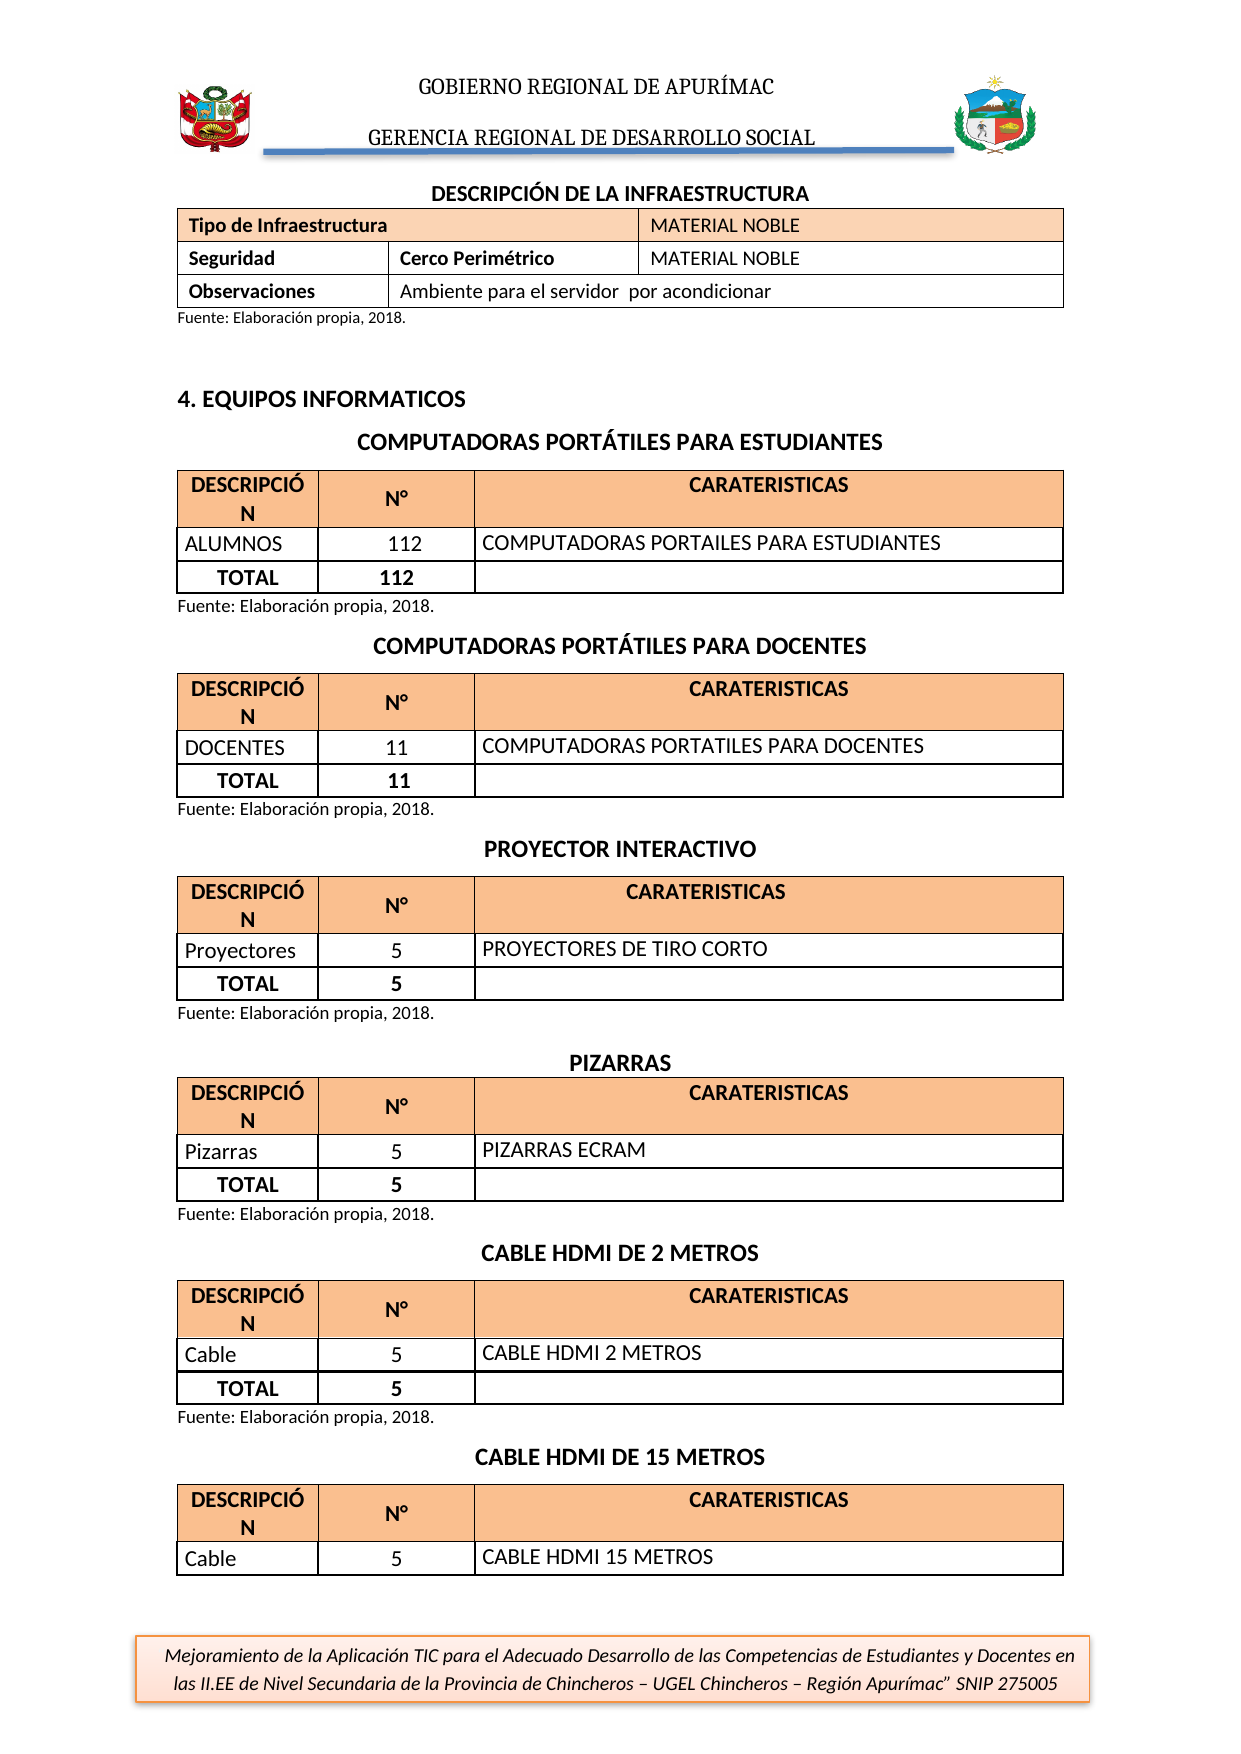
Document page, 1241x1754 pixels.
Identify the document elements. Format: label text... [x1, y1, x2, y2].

table_header DESCRIPCIÓN [178, 1485, 318, 1541]
table_header DESCRIPCIÓN [178, 674, 318, 730]
table_header DESCRIPCIÓN [178, 471, 318, 527]
text Fuente: Elaboración propia, 2018. [133, 308, 1063, 328]
table_cell [476, 968, 1062, 999]
table_cell COMPUTADORAS PORTAILES PARA ESTUDIANTES [476, 528, 1062, 559]
table_cell 5 [319, 1169, 474, 1200]
text 4. EQUIPOS INFORMATICOS [177, 383, 1063, 414]
text Fuente: Elaboración propia, 2018. [133, 594, 1063, 617]
table_cell [476, 765, 1062, 796]
text PIZARRAS [133, 1047, 1063, 1077]
table_cell Ambiente para el servidor por acondicionar [389, 275, 1063, 307]
table_cell 112 [319, 562, 474, 592]
table_header N° [319, 1485, 474, 1541]
table_cell Cerco Perimétrico [389, 242, 638, 274]
table_cell MATERIAL NOBLE [639, 242, 1063, 274]
table_header N° [319, 1281, 474, 1337]
text Fuente: Elaboración propia, 2018. [133, 1001, 1063, 1024]
table_cell Seguridad [178, 242, 388, 274]
table_cell TOTAL [178, 765, 317, 796]
table_cell Pizarras [178, 1135, 317, 1167]
table_header MATERIAL NOBLE [639, 209, 1063, 241]
table_cell PIZARRAS ECRAM [476, 1135, 1062, 1167]
table_header CARATERISTICAS [475, 1078, 1063, 1134]
table_header CARATERISTICAS [475, 1281, 1063, 1337]
table_cell ALUMNOS [178, 528, 317, 559]
text CABLE HDMI DE 15 METROS [177, 1441, 1063, 1471]
text DESCRIPCIÓN DE LA INFRAESTRUCTURA [177, 179, 1063, 208]
table_cell TOTAL [178, 1373, 317, 1403]
table_cell Cable [178, 1542, 317, 1573]
table_header CARATERISTICAS [475, 471, 1063, 527]
table_cell Cable [178, 1339, 317, 1370]
table_cell Observaciones [178, 275, 388, 307]
table_cell CABLE HDMI 15 METROS [476, 1542, 1062, 1573]
text Computadoras portátiles para Docentes [177, 630, 1063, 660]
picture [954, 74, 1036, 154]
table_cell [476, 562, 1062, 592]
table_header N° [319, 471, 474, 527]
table_cell COMPUTADORAS PORTATILES PARA DOCENTES [476, 731, 1062, 763]
text Proyector interactivo [177, 833, 1063, 863]
table_header N° [319, 877, 474, 933]
picture [174, 84, 255, 154]
table_cell 11 [319, 765, 474, 796]
table_cell TOTAL [178, 968, 317, 999]
table_cell 5 [319, 968, 474, 999]
table_cell 5 [319, 1373, 474, 1403]
table_cell 5 [319, 1135, 474, 1167]
text CABLE HDMI DE 2 METROS [177, 1237, 1063, 1268]
table_header CARATERISTICAS [475, 877, 1063, 933]
table_header CARATERISTICAS [475, 674, 1063, 730]
text Fuente: Elaboración propia, 2018. [133, 798, 1063, 821]
table_header DESCRIPCIÓN [178, 877, 318, 933]
table_cell 5 [319, 1339, 474, 1370]
table_cell CABLE HDMI 2 METROS [476, 1339, 1062, 1370]
table_cell [476, 1169, 1062, 1200]
table_cell 112 [319, 528, 474, 559]
table_header DESCRIPCIÓN [178, 1281, 318, 1337]
table_header Tipo de Infraestructura [178, 209, 638, 241]
table_header DESCRIPCIÓN [178, 1078, 318, 1134]
text Computadoras portátiles para estudiantes [177, 427, 1063, 457]
table_cell 11 [319, 731, 474, 763]
table_cell TOTAL [178, 1169, 317, 1200]
table_cell PROYECTORES DE TIRO CORTO [476, 934, 1062, 966]
table_header CARATERISTICAS [475, 1485, 1063, 1541]
table_cell [476, 1373, 1062, 1403]
table_cell 5 [319, 1542, 474, 1573]
table_header N° [319, 1078, 474, 1134]
table_cell Proyectores [178, 934, 317, 966]
text Fuente: Elaboración propia, 2018. [133, 1405, 1063, 1428]
table_cell TOTAL [178, 562, 317, 592]
table_cell DOCENTES [178, 731, 317, 763]
table_header N° [319, 674, 474, 730]
table_cell 5 [319, 934, 474, 966]
text Fuente: Elaboración propia, 2018. [133, 1202, 1063, 1225]
